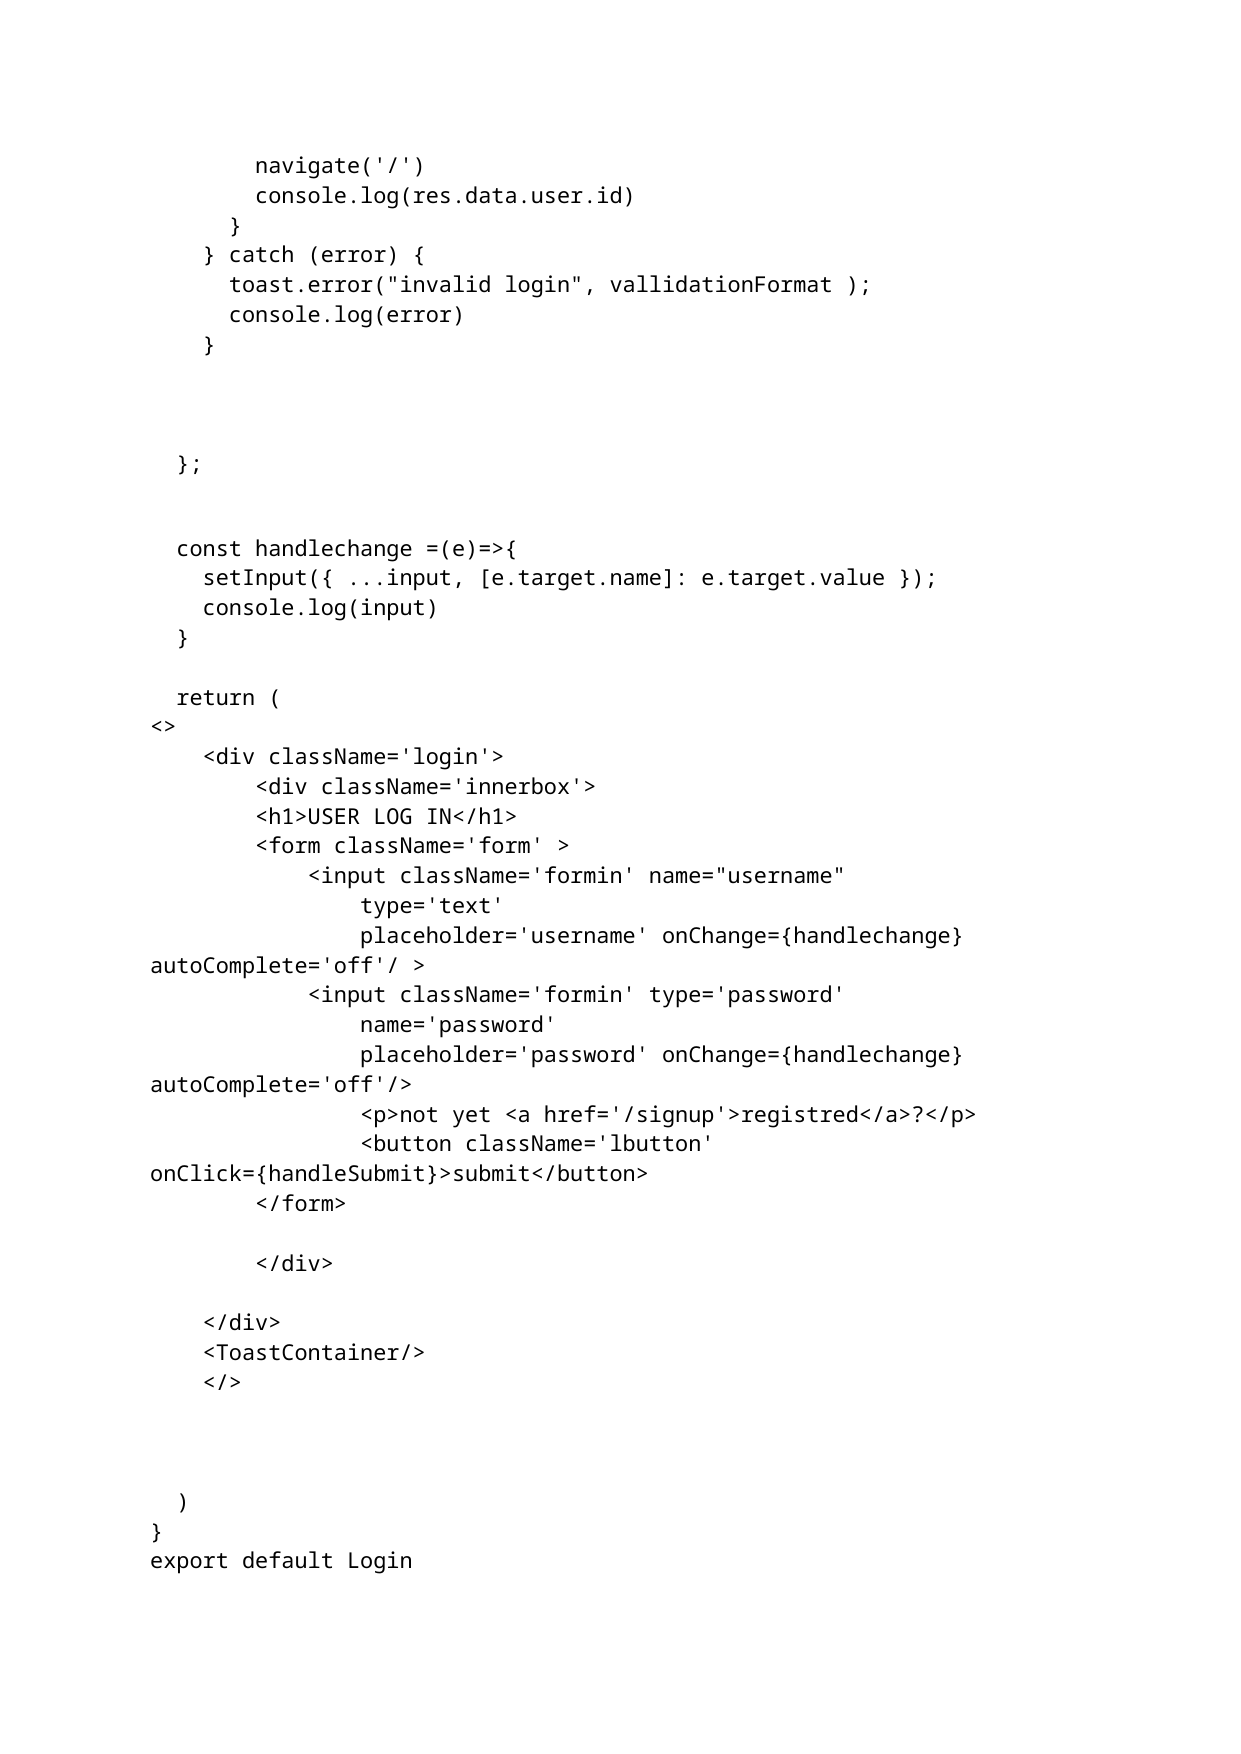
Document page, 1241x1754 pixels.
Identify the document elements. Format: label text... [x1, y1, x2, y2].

text placeholder='username' onChange={handlechange} autoComplete='off'/ > [150, 920, 1090, 979]
text } [150, 329, 1090, 358]
text </div> [150, 1247, 1090, 1277]
text setInput({ ...input, [e.target.name]: e.target.value }); [150, 562, 1090, 592]
text ) [150, 1486, 1090, 1516]
text } [150, 209, 1090, 239]
text <h1>USER LOG IN</h1> [150, 801, 1090, 830]
text placeholder='password' onChange={handlechange} autoComplete='off'/> [150, 1039, 1090, 1098]
text <p>not yet <a href='/signup'>registred</a>?</p> [150, 1098, 1090, 1128]
text } [150, 622, 1090, 652]
text console.log(input) [150, 592, 1090, 622]
text } catch (error) { [150, 239, 1090, 269]
text type='text' [150, 890, 1090, 920]
text toast.error("invalid login", vallidationFormat ); [150, 269, 1090, 299]
text <div className='innerbox'> [150, 771, 1090, 801]
text </div> [150, 1307, 1090, 1337]
text name='password' [150, 1009, 1090, 1039]
text <input className='formin' name="username" [150, 860, 1090, 890]
text <div className='login'> [150, 741, 1090, 771]
text </> [150, 1367, 1090, 1396]
text const handlechange =(e)=>{ [150, 532, 1090, 562]
text <form className='form' > [150, 830, 1090, 860]
text console.log(res.data.user.id) [150, 180, 1090, 209]
text } [150, 1516, 1090, 1545]
text }; [150, 448, 1090, 478]
text navigate('/') [150, 150, 1090, 180]
text <input className='formin' type='password' [150, 979, 1090, 1009]
text </form> [150, 1188, 1090, 1218]
text <ToastContainer/> [150, 1337, 1090, 1367]
text console.log(error) [150, 299, 1090, 329]
text return ( [150, 681, 1090, 711]
text <> [150, 711, 1090, 741]
text <button className='lbutton' onClick={handleSubmit}>submit</button> [150, 1128, 1090, 1188]
text export default Login [150, 1545, 1090, 1575]
